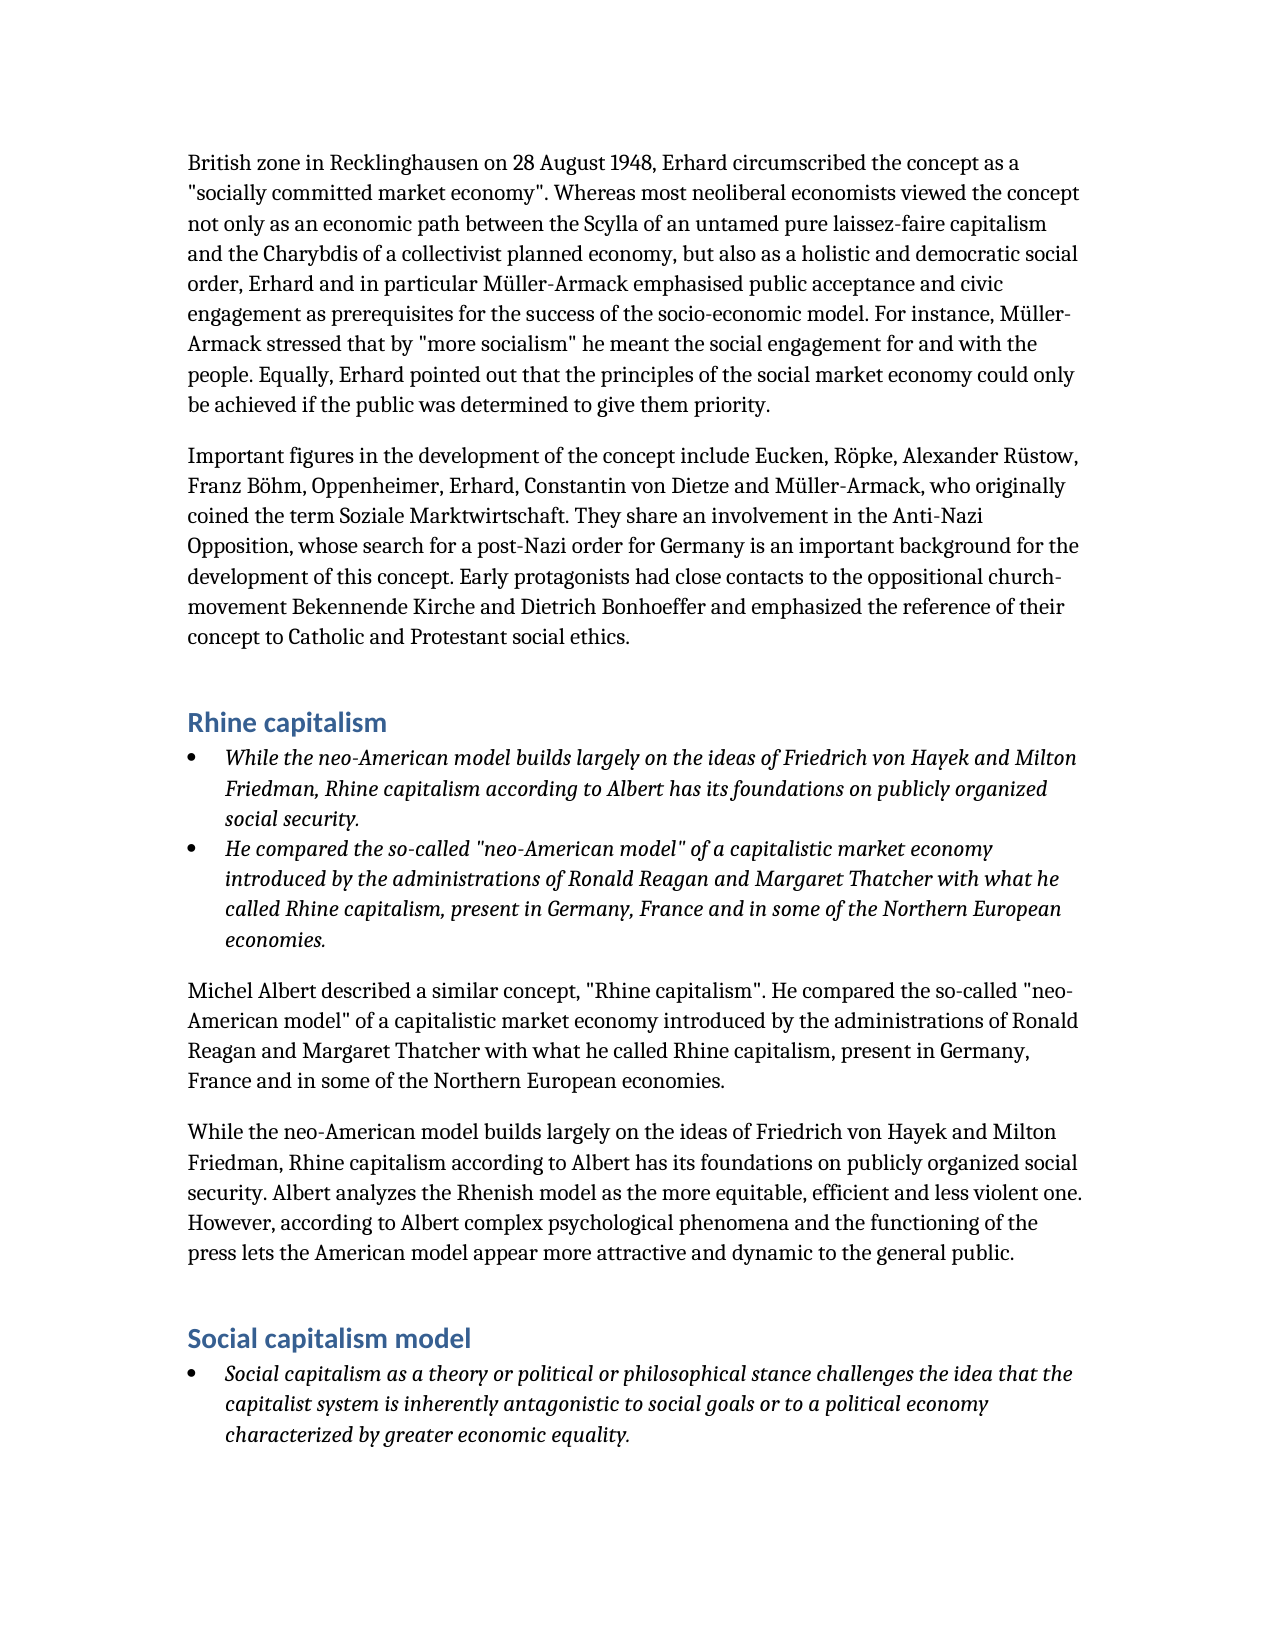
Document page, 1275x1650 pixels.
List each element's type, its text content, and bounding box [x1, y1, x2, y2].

list He compared the so-called "neo-American model" of a capitalistic market economy introduced by the administrations of Ronald Reagan and Margaret Thatcher with what he called Rhine capitalism, present in Germany, France and in some of the Northern European economies. [187, 836, 1087, 953]
text Important figures in the development of the concept include Eucken, Röpke, Alexander Rüstow, Franz Böhm, Oppenheimer, Erhard, Constantin von Dietze and Müller-Armack, who originally coined the term Soziale Marktwirtschaft. They share an involvement in the Anti-Nazi Opposition, whose search for a post-Nazi order for Germany is an important background for the development of this concept. Early protagonists had close contacts to the oppositional church-movement Bekennende Kirche and Dietrich Bonhoeffer and emphasized the reference of their concept to Catholic and Protestant social ethics. [187, 443, 1087, 650]
text While the neo-American model builds largely on the ideas of Friedrich von Hayek and Milton Friedman, Rhine capitalism according to Albert has its foundations on publicly organized social security. Albert analyzes the Rhenish model as the more equitable, efficient and less violent one. However, according to Albert complex psychological phenomena and the functioning of the press lets the American model appear more attractive and dynamic to the general public. [187, 1119, 1087, 1266]
list While the neo-American model builds largely on the ideas of Friedrich von Hayek and Milton Friedman, Rhine capitalism according to Albert has its foundations on publicly organized social security. [187, 745, 1087, 832]
subtitle Rhine capitalism [187, 704, 1087, 740]
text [187, 150, 1087, 418]
text Michel Albert described a similar concept, "Rhine capitalism". He compared the so-called "neo-American model" of a capitalistic market economy introduced by the administrations of Ronald Reagan and Margaret Thatcher with what he called Rhine capitalism, present in Germany, France and in some of the Northern European economies. [187, 977, 1087, 1094]
subtitle Social capitalism model [187, 1320, 1087, 1356]
list Social capitalism as a theory or political or philosophical stance challenges the idea that the capitalist system is inherently antagonistic to social goals or to a political economy characterized by greater economic equality. [187, 1361, 1087, 1448]
